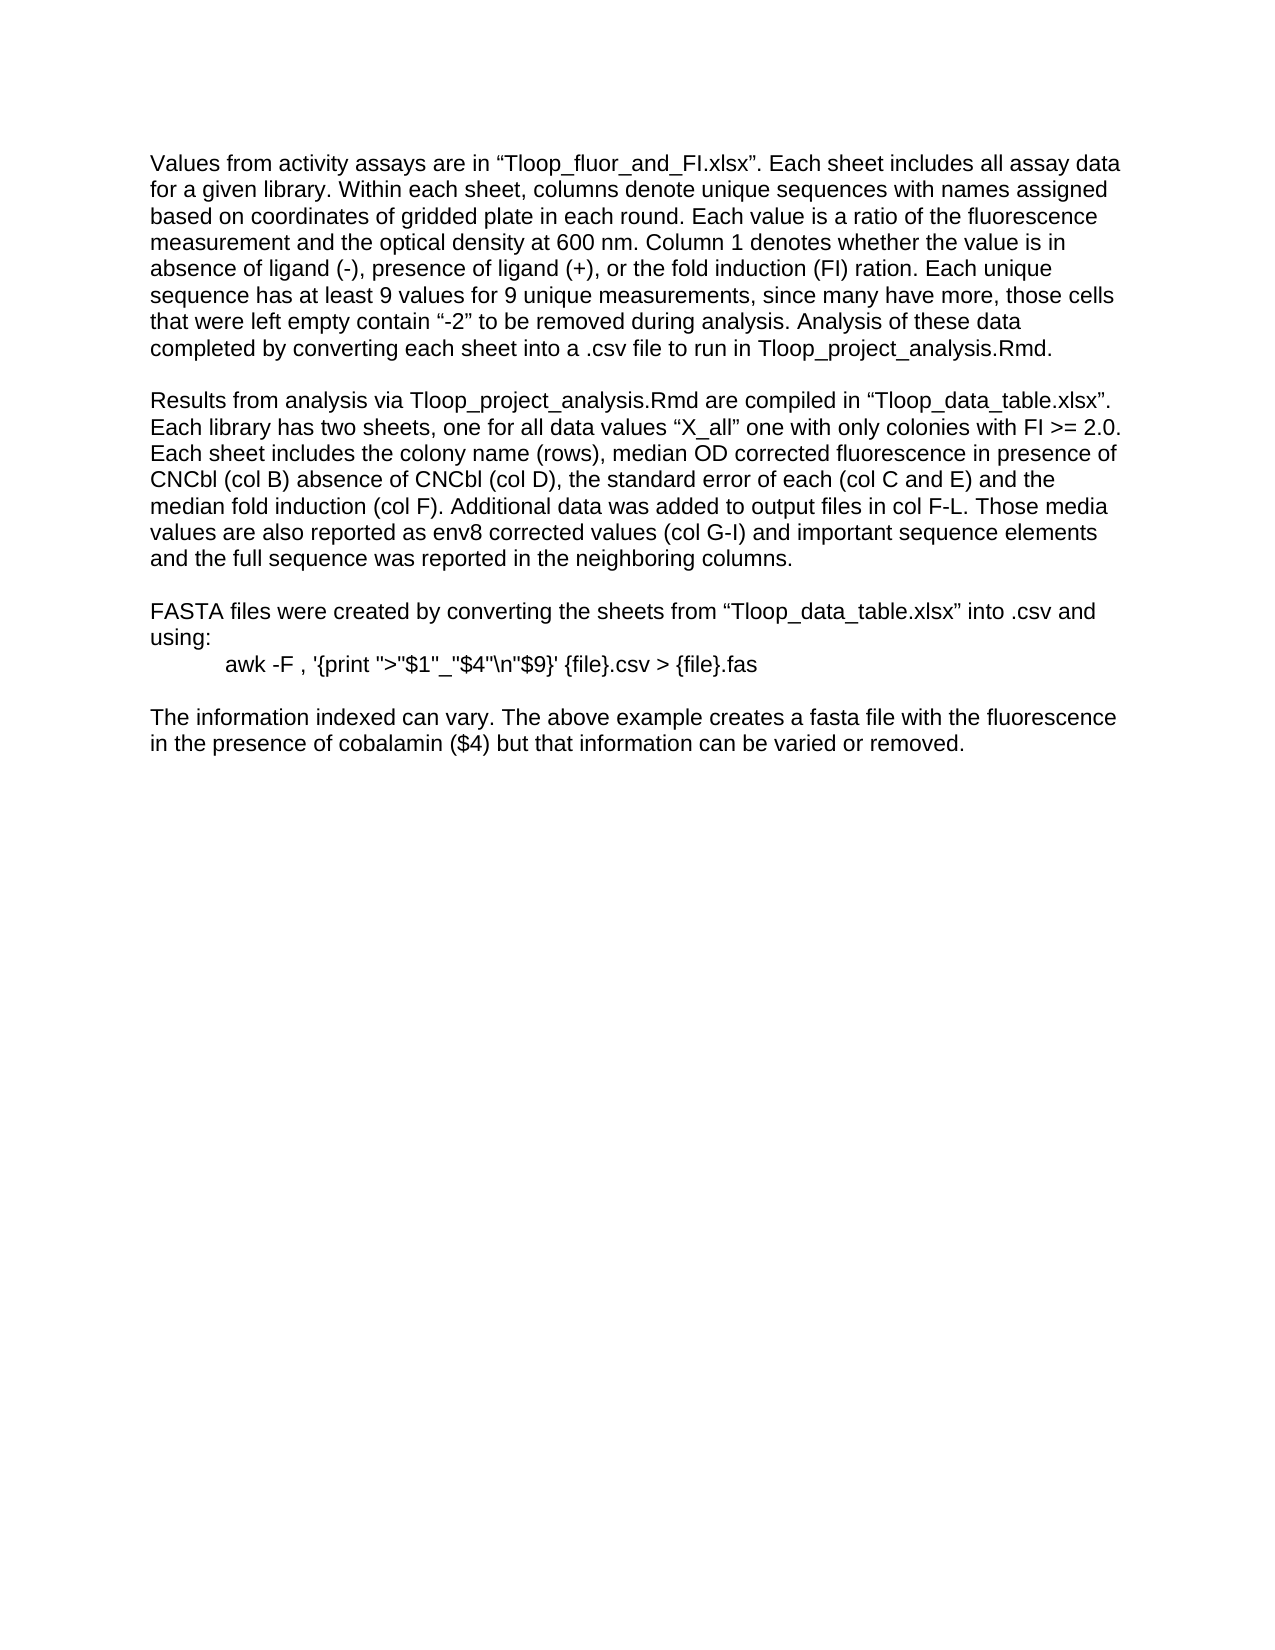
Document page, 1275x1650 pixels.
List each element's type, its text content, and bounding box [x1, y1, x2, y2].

text FASTA files were created by converting the sheets from “Tloop_data_table.xlsx” into .csv and using: [150, 598, 1125, 651]
text Results from analysis via Tloop_project_analysis.Rmd are compiled in “Tloop_data_table.xlsx”. Each library has two sheets, one for all data values “X_all” one with only colonies with FI >= 2.0. Each sheet includes the colony name (rows), median OD corrected fluorescence in presence of CNCbl (col B) absence of CNCbl (col D), the standard error of each (col C and E) and the median fold induction (col F). Additional data was added to output files in col F-L. Those media values are also reported as env8 corrected values (col G-I) and important sequence elements and the full sequence was reported in the neighboring columns. [150, 387, 1125, 572]
text The information indexed can vary. The above example creates a fasta file with the fluorescence in the presence of cobalamin ($4) but that information can be varied or removed. [150, 703, 1125, 756]
text Values from activity assays are in “Tloop_fluor_and_FI.xlsx”. Each sheet includes all assay data for a given library. Within each sheet, columns denote unique sequences with names assigned based on coordinates of gridded plate in each round. Each value is a ratio of the fluorescence measurement and the optical density at 600 nm. Column 1 denotes whether the value is in absence of ligand (-), presence of ligand (+), or the fold induction (FI) ration. Each unique sequence has at least 9 values for 9 unique measurements, since many have more, those cells that were left empty contain “-2” to be removed during analysis. Analysis of these data completed by converting each sheet into a .csv file to run in Tloop_project_analysis.Rmd. [150, 150, 1125, 361]
text awk -F , '{print ">"$1"_"$4"\n"$9}' {file}.csv > {file}.fas [150, 651, 1125, 677]
